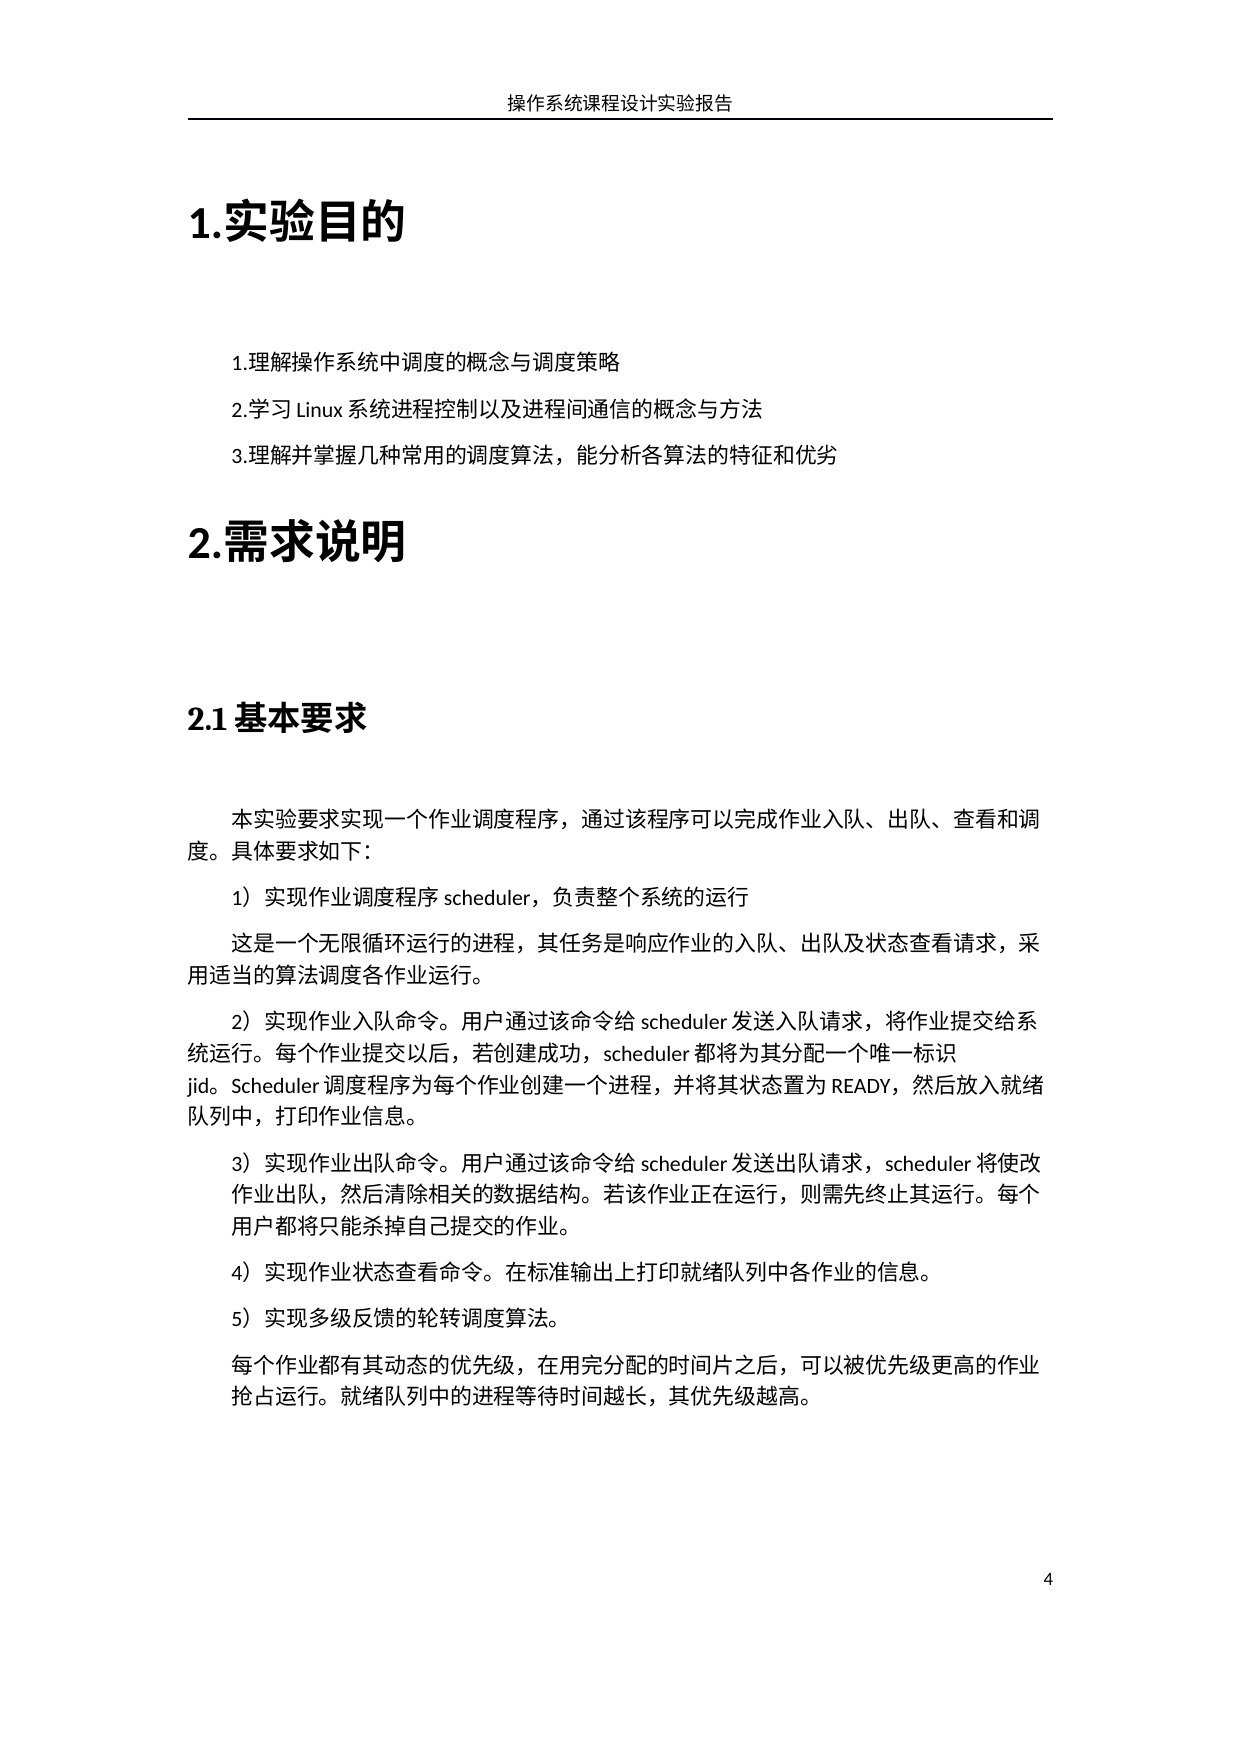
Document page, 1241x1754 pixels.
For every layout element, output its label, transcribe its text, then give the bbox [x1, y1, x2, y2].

text 1.理解操作系统中调度的概念与调度策略 [187, 345, 1053, 377]
text 这是一个无限循环运行的进程，其任务是响应作业的入队、出队及状态查看请求，采用适当的算法调度各作业运行。 [187, 926, 1053, 990]
text 2）实现作业入队命令。用户通过该命令给scheduler发送入队请求，将作业提交给系统运行。每个作业提交以后，若创建成功，scheduler都将为其分配一个唯一标识jid。Scheduler调度程序为每个作业创建一个进程，并将其状态置为READY，然后放入就绪队列中，打印作业信息。 [187, 1004, 1053, 1131]
subtitle 2.需求说明 [187, 505, 1053, 571]
subtitle 1.实验目的 [187, 185, 1053, 252]
text 1）实现作业调度程序scheduler，负责整个系统的运行 [187, 880, 1053, 912]
text 3）实现作业出队命令。用户通过该命令给scheduler发送出队请求，scheduler将使改作业出队，然后清除相关的数据结构。若该作业正在运行，则需先终止其运行。每个用户都将只能杀掉自己提交的作业。 [231, 1146, 1053, 1241]
text 5）实现多级反馈的轮转调度算法。 [231, 1301, 1053, 1333]
subtitle 2.1基本要求 [187, 692, 1053, 740]
text 4）实现作业状态查看命令。在标准输出上打印就绪队列中各作业的信息。 [231, 1255, 1053, 1287]
text 本实验要求实现一个作业调度程序，通过该程序可以完成作业入队、出队、查看和调度。具体要求如下： [187, 802, 1053, 866]
text 每个作业都有其动态的优先级，在用完分配的时间片之后，可以被优先级更高的作业抢占运行。就绪队列中的进程等待时间越长，其优先级越高。 [231, 1348, 1053, 1411]
text 2.学习Linux系统进程控制以及进程间通信的概念与方法 [187, 392, 1053, 423]
text 3.理解并掌握几种常用的调度算法，能分析各算法的特征和优劣 [187, 438, 1053, 469]
